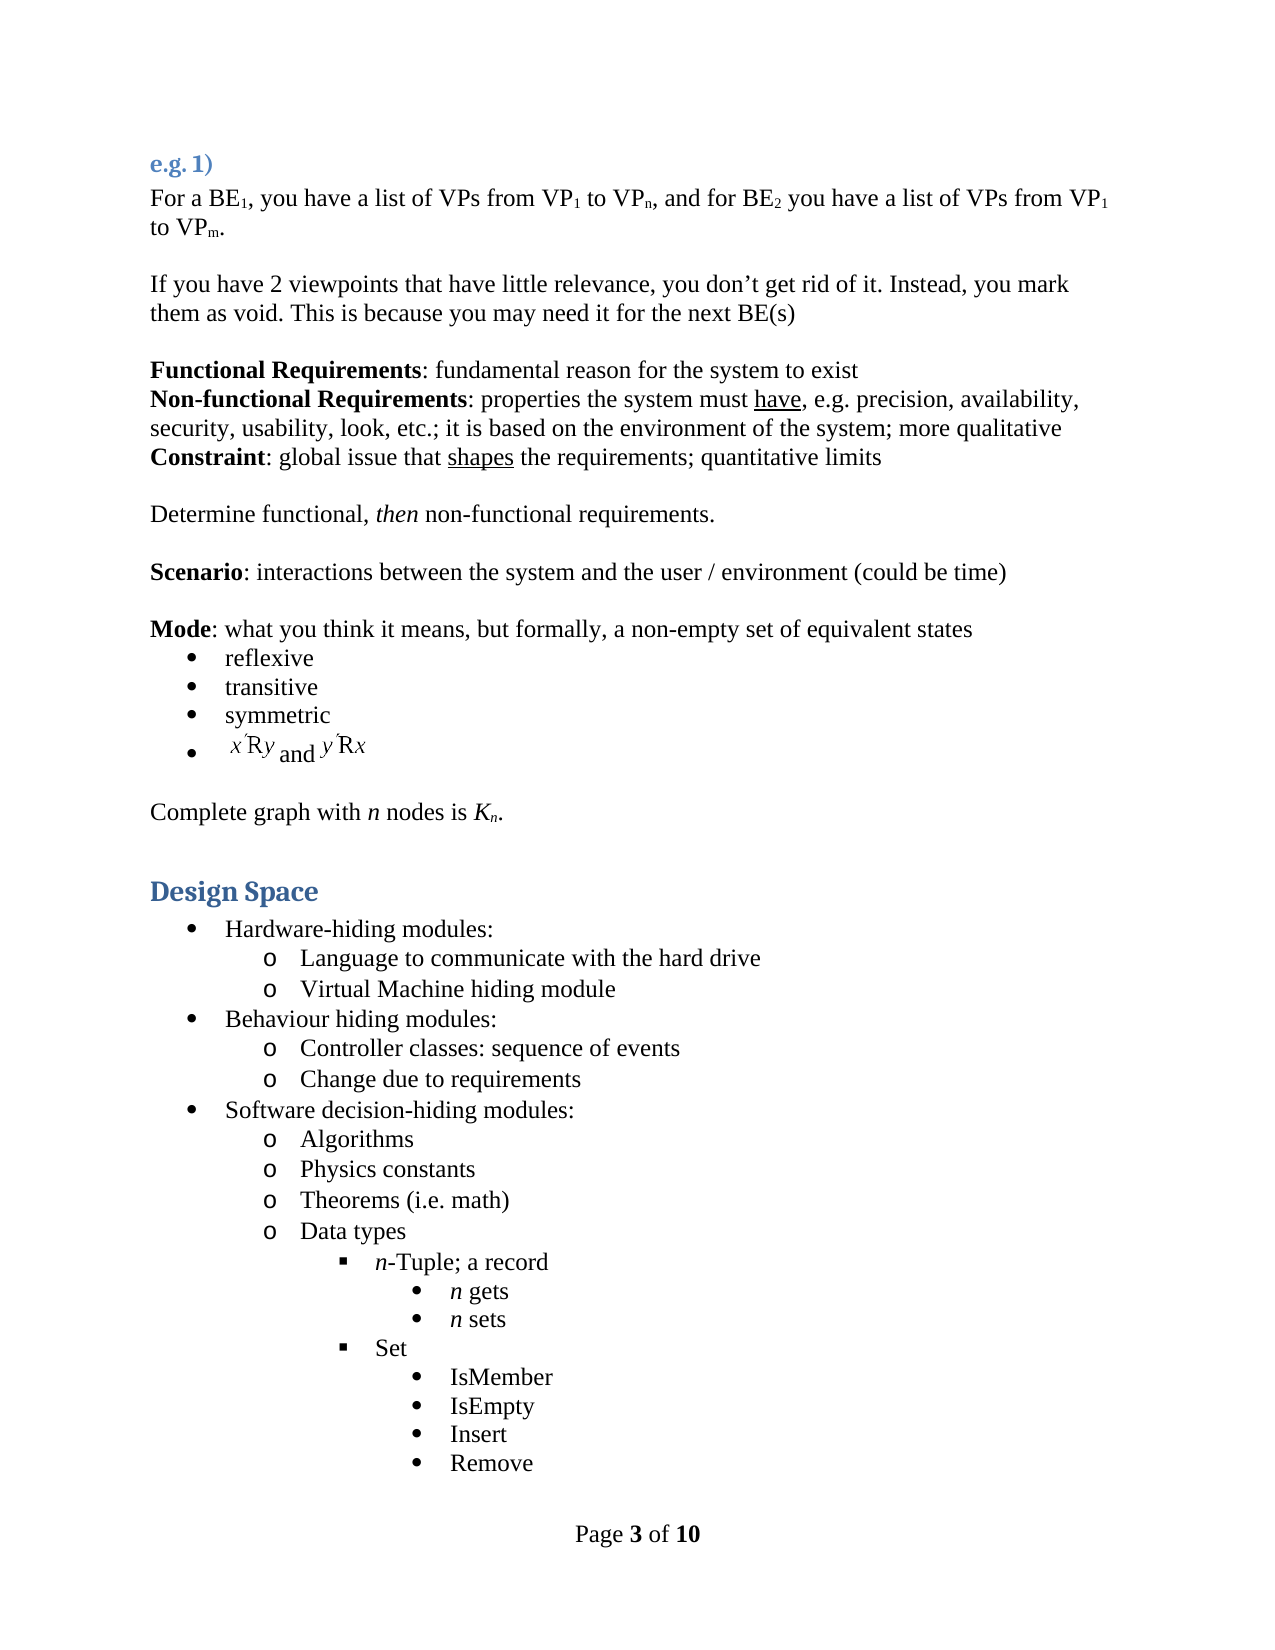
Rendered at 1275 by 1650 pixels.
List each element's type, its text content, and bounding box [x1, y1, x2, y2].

list and [187, 729, 1125, 768]
text Non-functional Requirements: properties the system must have, e.g. precision, availability, security, usability, look, etc.; it is based on the environment of the system; more qualitative [150, 384, 1125, 442]
subtitle e.g. 1) [150, 150, 1125, 179]
text For a BE1, you have a list of VPs from VP1 to VPn, and for BE2 you have a list of VPs from VP1 to VPm. [150, 183, 1125, 241]
list IsMember [412, 1362, 1125, 1391]
list IsEmpty [412, 1391, 1125, 1419]
list transitive [187, 672, 1125, 701]
list symmetric [187, 701, 1125, 729]
text Constraint: global issue that shapes the requirements; quantitative limits [150, 442, 1125, 471]
list Physics constants [262, 1154, 1125, 1185]
list Data types [262, 1216, 1125, 1247]
list Set [337, 1333, 1125, 1362]
list Language to communicate with the hard drive [262, 943, 1125, 974]
list Virtual Machine hiding module [262, 974, 1125, 1004]
list Change due to requirements [262, 1064, 1125, 1095]
list n-Tuple; a record [337, 1247, 1125, 1276]
text Mode: what you think it means, but formally, a non-empty set of equivalent states [150, 614, 1125, 643]
list Software decision-hiding modules: [187, 1095, 1125, 1124]
text Complete graph with n nodes is Kn. [150, 797, 1125, 826]
subtitle Design Space [150, 876, 1125, 909]
list Insert [412, 1419, 1125, 1448]
list Algorithms [262, 1124, 1125, 1154]
list n gets [412, 1276, 1125, 1304]
list Remove [412, 1448, 1125, 1477]
list n sets [412, 1304, 1125, 1333]
list Controller classes: sequence of events [262, 1033, 1125, 1064]
text Functional Requirements: fundamental reason for the system to exist [150, 356, 1125, 384]
text Scenario: interactions between the system and the user / environment (could be time) [150, 557, 1125, 586]
list Behaviour hiding modules: [187, 1004, 1125, 1033]
list Theorems (i.e. math) [262, 1185, 1125, 1216]
text Determine functional, then non-functional requirements. [150, 499, 1125, 528]
list reflexive [187, 643, 1125, 672]
list Hardware-hiding modules: [187, 914, 1125, 943]
